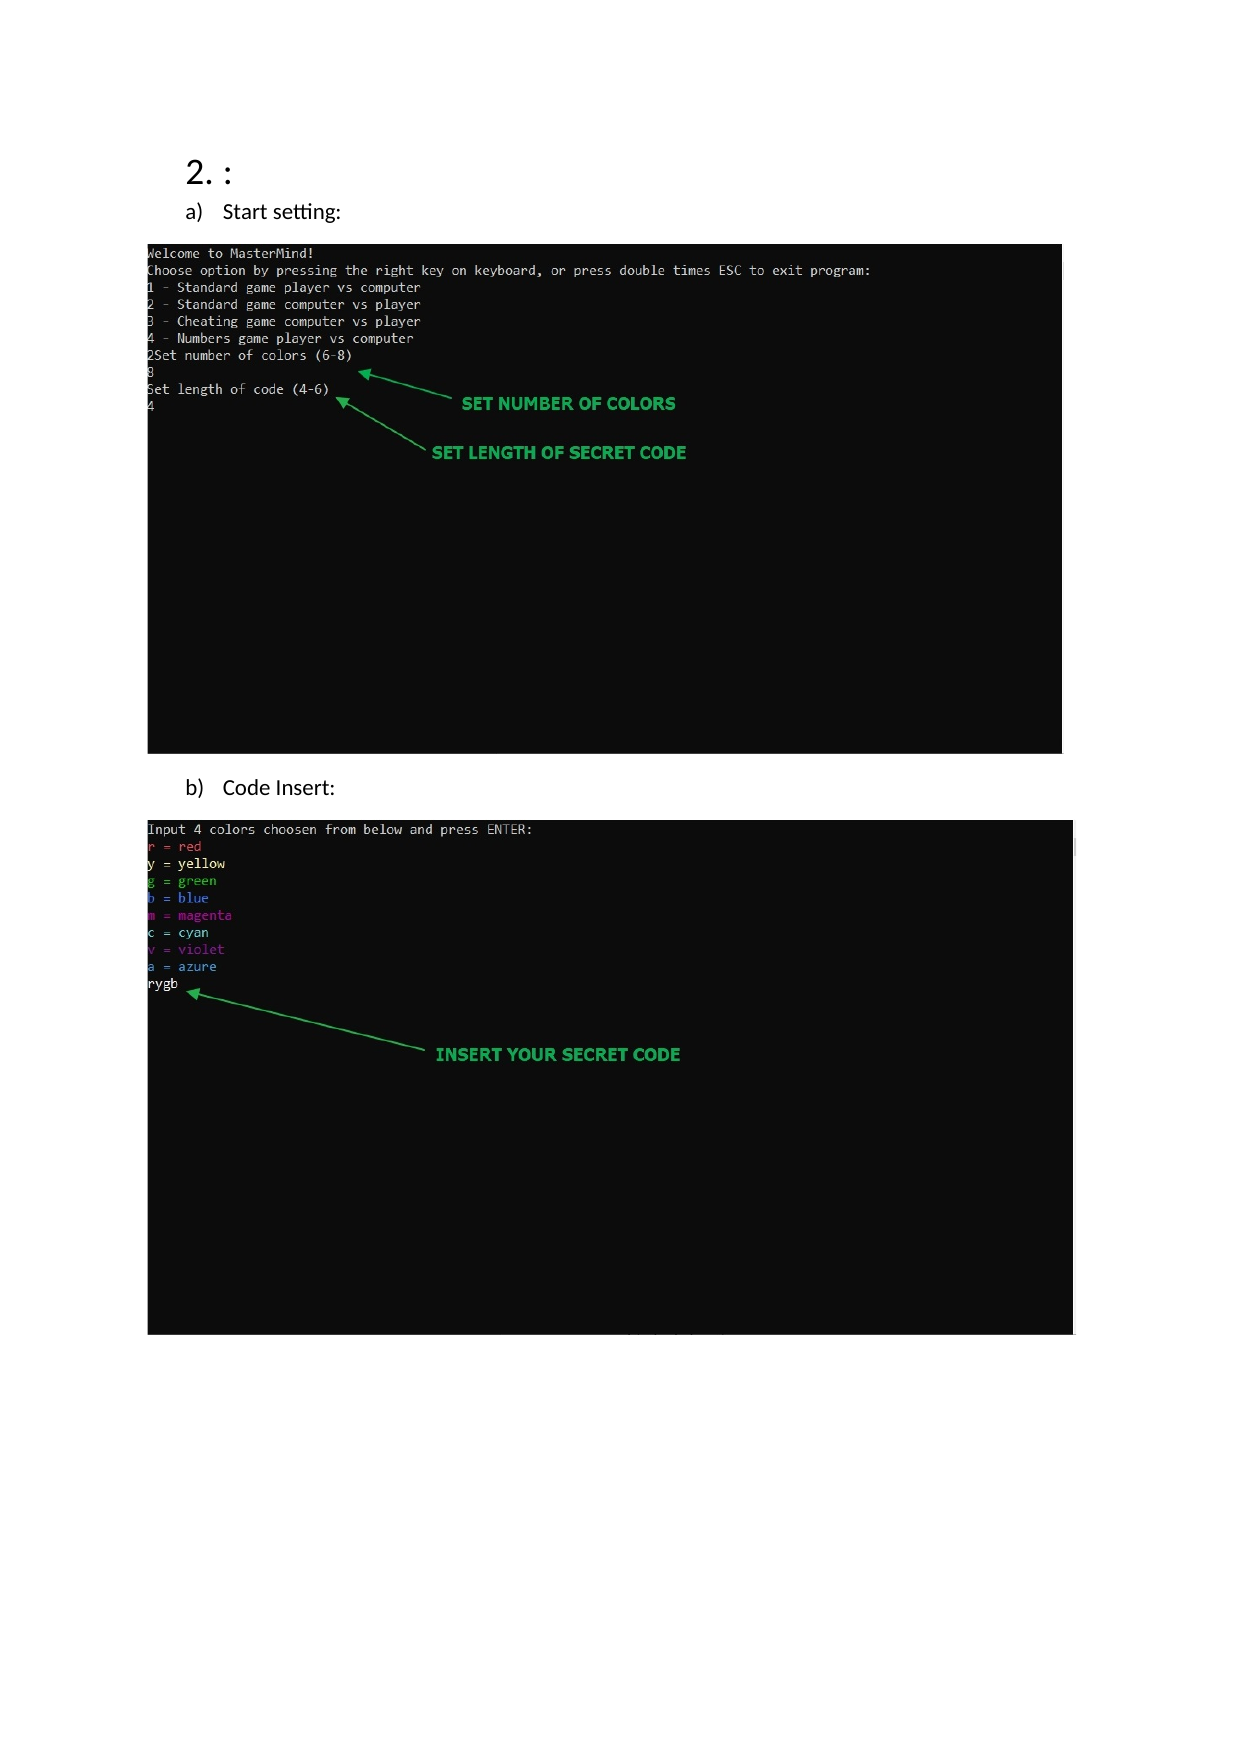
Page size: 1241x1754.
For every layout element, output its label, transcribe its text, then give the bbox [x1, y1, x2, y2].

picture [147, 819, 1077, 1335]
picture [147, 243, 1064, 754]
list Code Insert: [185, 773, 1093, 801]
list Start setting: [185, 197, 1093, 225]
list : [185, 148, 1093, 193]
